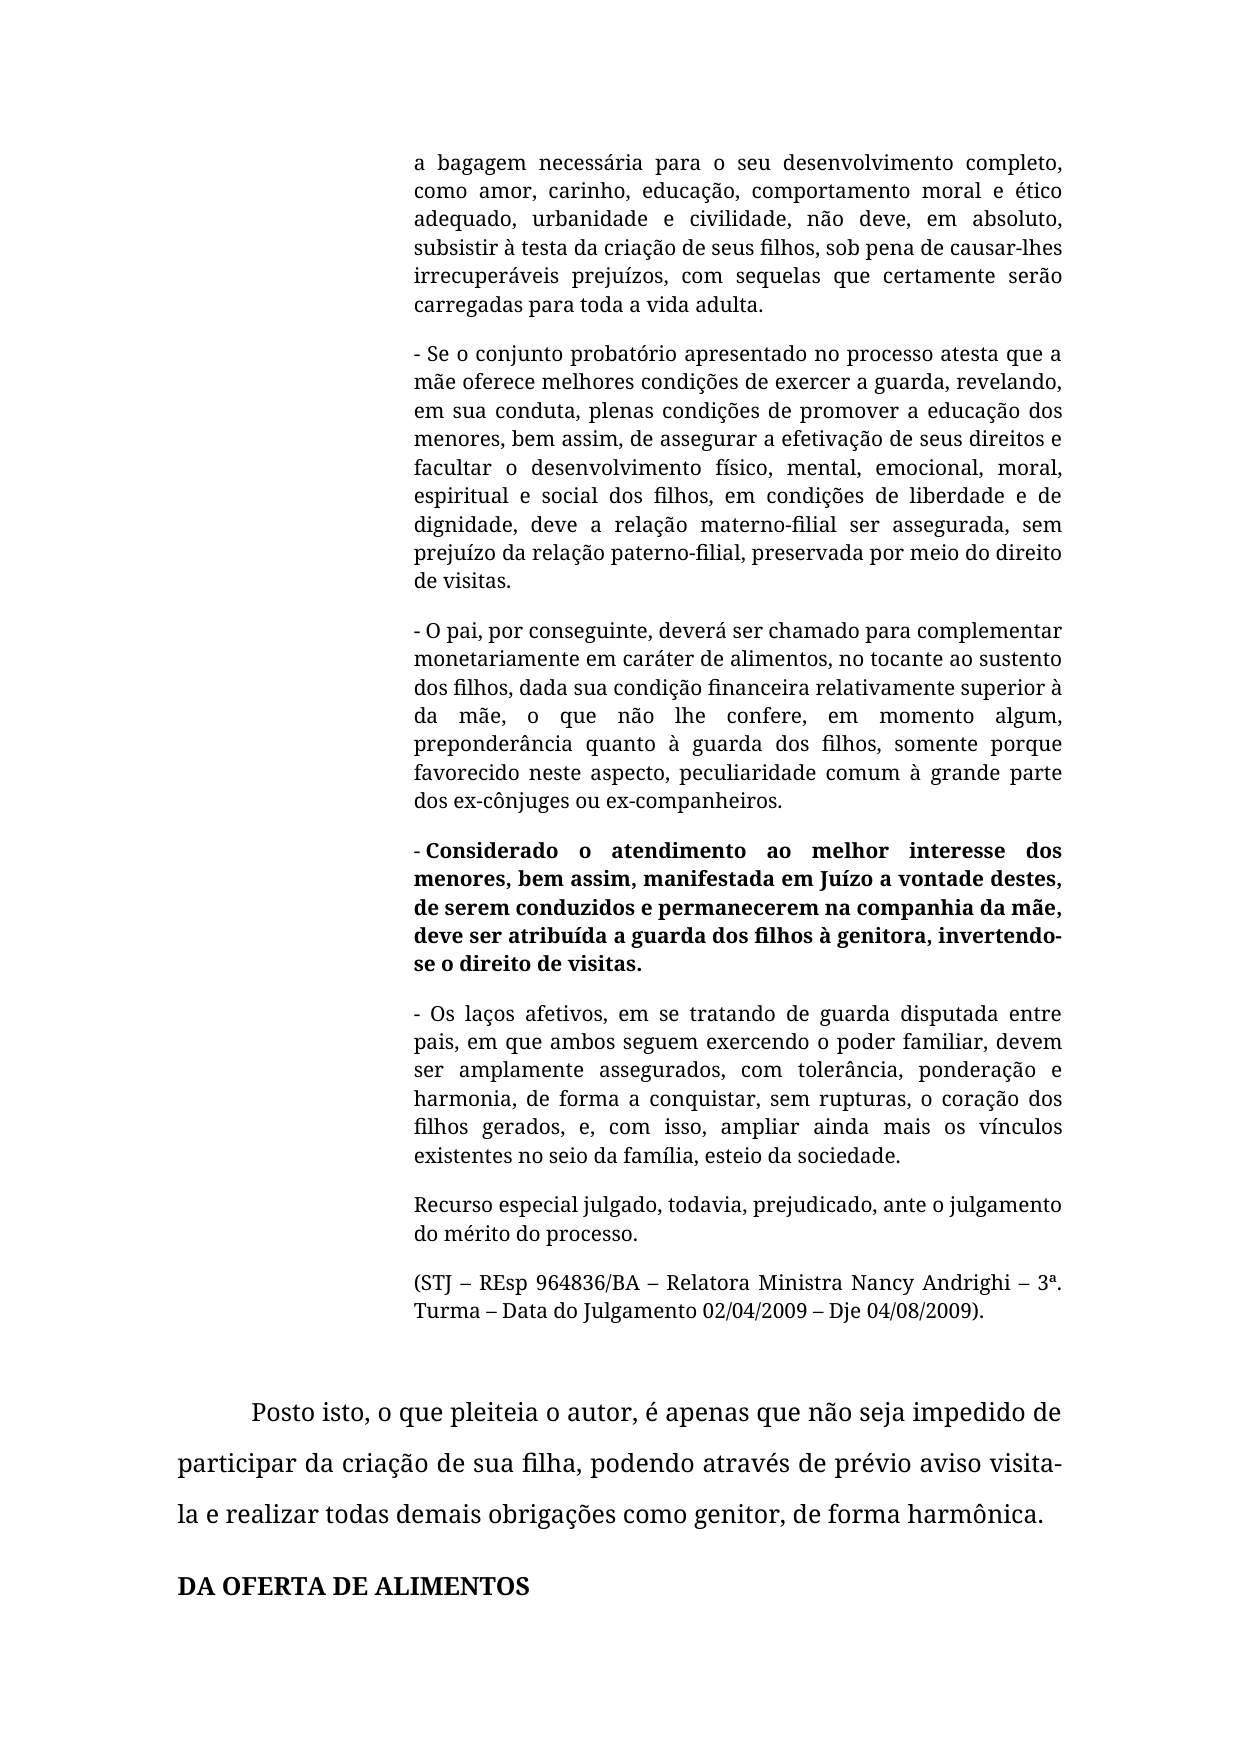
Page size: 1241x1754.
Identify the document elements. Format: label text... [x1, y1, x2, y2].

text - Considerado o atendimento ao melhor interesse dos menores, bem assim, manifestada em Juízo a vontade destes, de serem conduzidos e permanecerem na companhia da mãe, deve ser atribuída a guarda dos filhos à genitora, invertendo-se o direito de visitas. [413, 836, 1063, 978]
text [413, 148, 1063, 318]
text - Os laços afetivos, em se tratando de guarda disputada entre pais, em que ambos seguem exercendo o poder familiar, devem ser amplamente assegurados, com tolerância, ponderação e harmonia, de forma a conquistar, sem rupturas, o coração dos filhos gerados, e, com isso, ampliar ainda mais os vínculos existentes no seio da família, esteio da sociedade. [413, 999, 1063, 1169]
text - O pai, por conseguinte, deverá ser chamado para complementar monetariamente em caráter de alimentos, no tocante ao sustento dos filhos, dada sua condição financeira relativamente superior à da mãe, o que não lhe confere, em momento algum, preponderância quanto à guarda dos filhos, somente porque favorecido neste aspecto, peculiaridade comum à grande parte dos ex-cônjuges ou ex-companheiros. [413, 616, 1063, 815]
text Posto isto, o que pleiteia o autor, é apenas que não seja impedido de participar da criação de sua filha, podendo através de prévio aviso visita-la e realizar todas demais obrigações como genitor, de forma harmônica. [177, 1395, 1063, 1531]
text DA OFERTA DE ALIMENTOS [177, 1569, 1063, 1603]
text (STJ – REsp 964836/BA – Relatora Ministra Nancy Andrighi – 3ª. Turma – Data do Julgamento 02/04/2009 – Dje 04/08/2009). [413, 1268, 1063, 1325]
text Recurso especial julgado, todavia, prejudicado, ante o julgamento do mérito do processo. [413, 1190, 1063, 1247]
text - Se o conjunto probatório apresentado no processo atesta que a mãe oferece melhores condições de exercer a guarda, revelando, em sua conduta, plenas condições de promover a educação dos menores, bem assim, de assegurar a efetivação de seus direitos e facultar o desenvolvimento físico, mental, emocional, moral, espiritual e social dos filhos, em condições de liberdade e de dignidade, deve a relação materno-filial ser assegurada, sem prejuízo da relação paterno-filial, preservada por meio do direito de visitas. [413, 339, 1063, 595]
